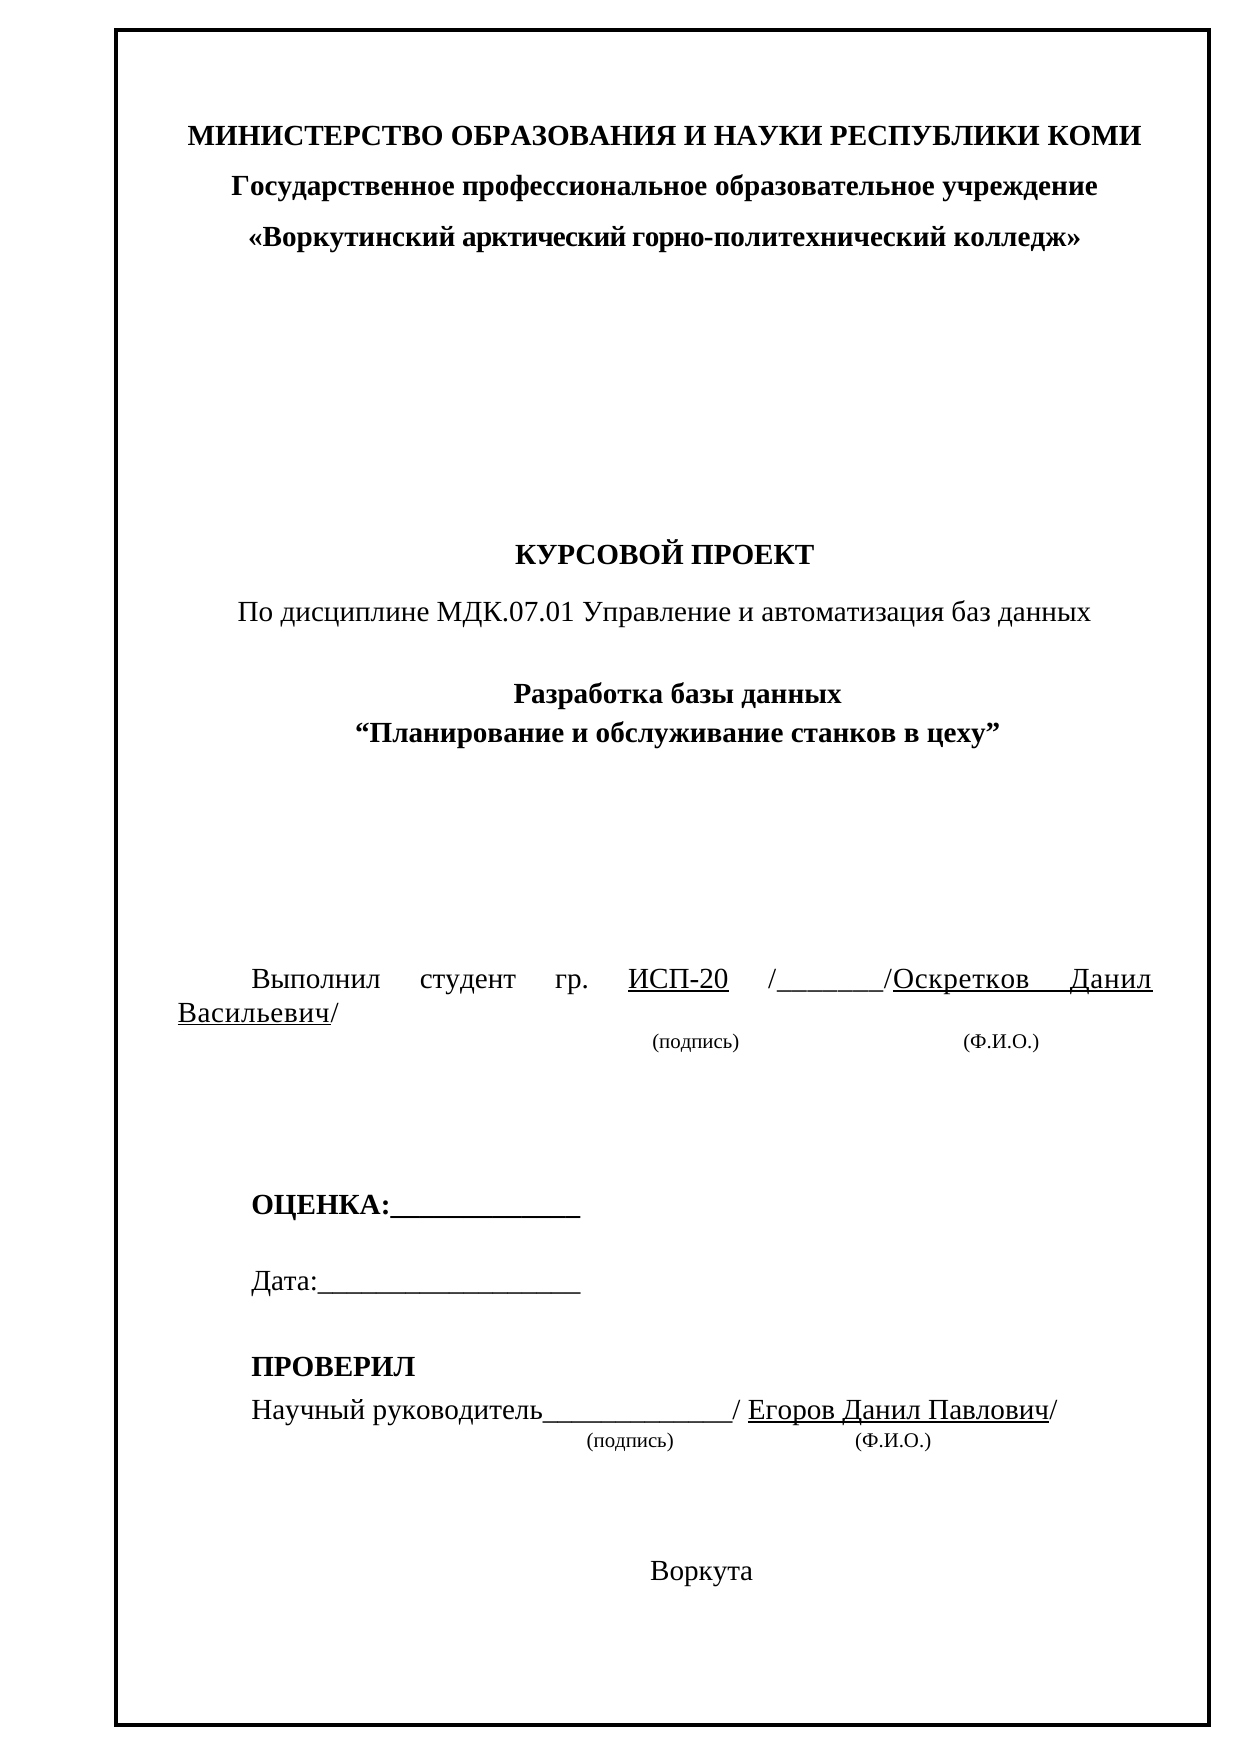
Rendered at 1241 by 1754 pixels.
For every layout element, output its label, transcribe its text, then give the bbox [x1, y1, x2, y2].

text (подпись) (Ф.И.О.) [177, 1028, 1152, 1053]
text По дисциплине МДК.07.01 Управление и автоматизация баз данных [177, 594, 1152, 627]
text «Воркутинский арктический горно-политехнический колледж» [177, 219, 1152, 252]
text “Планирование и обслуживание станков в цеху” [177, 715, 1104, 749]
text КУРСОВОЙ ПРОЕКТ [177, 537, 1152, 571]
text ПРОВЕРИЛ [177, 1349, 1152, 1383]
text Воркута [177, 1553, 1152, 1587]
text ОЦЕНКА:_____________ [177, 1187, 1152, 1221]
text Дата:__________________ [177, 1263, 1152, 1297]
text МИНИСТЕРСТВО ОБРАЗОВАНИЯ И НАУКИ РЕСПУБЛИКИ КОМИ [177, 118, 1152, 152]
text Государственное профессиональное образовательное учреждение [177, 168, 1152, 202]
text Научный руководитель_____________/ Егоров Данил Павлович/ [177, 1392, 1152, 1426]
text Разработка базы данных [177, 677, 1104, 710]
text Выполнил студент гр. ИСП-20 /_______/Оскретков Данил Васильевич/ [177, 961, 1152, 1028]
text (подпись) (Ф.И.О.) [177, 1428, 1152, 1452]
